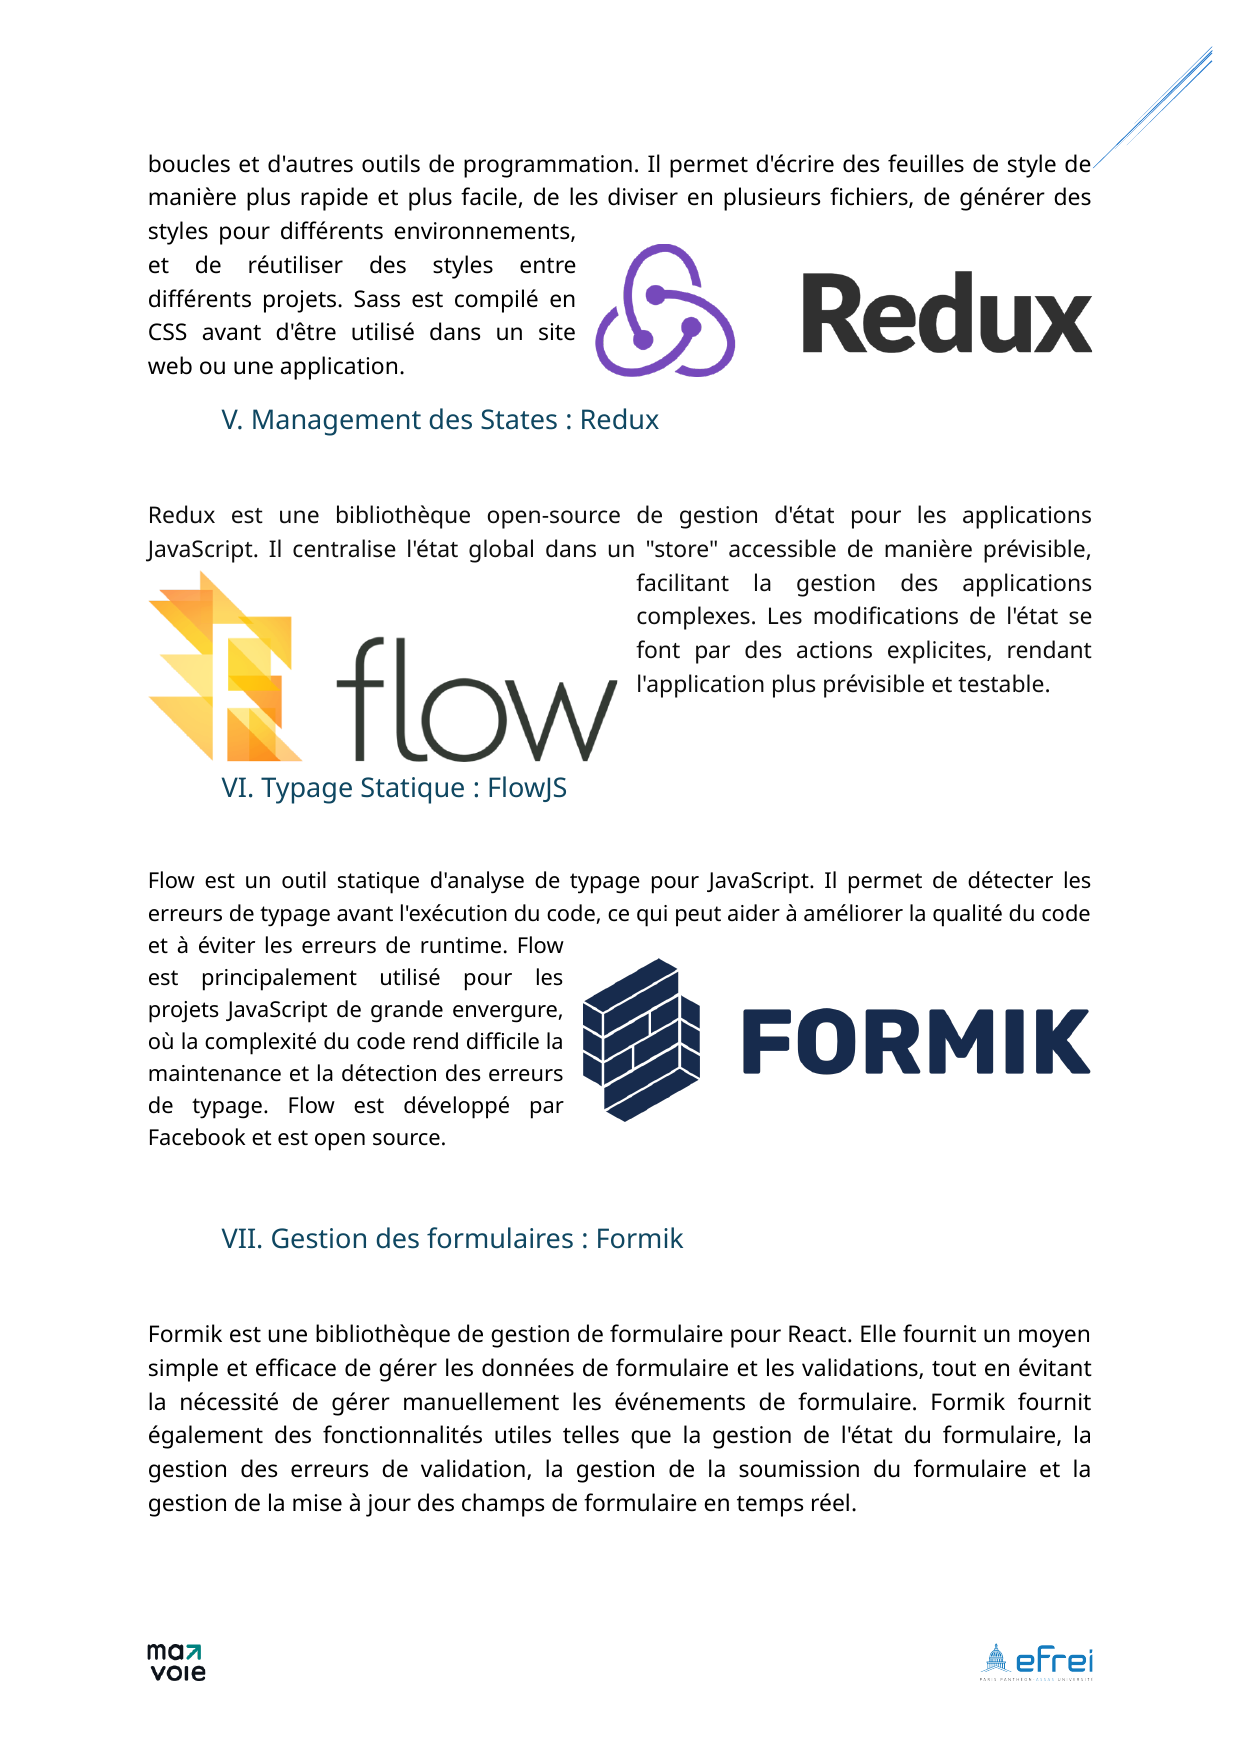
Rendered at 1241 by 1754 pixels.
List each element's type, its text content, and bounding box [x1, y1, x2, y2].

picture [148, 570, 618, 762]
subtitle V. Management des States : Redux [148, 401, 1093, 437]
text Formik est une bibliothèque de gestion de formulaire pour React. Elle fournit un moyen simple et efficace de gérer les données de formulaire et les validations, tout en évitant la nécessité de gérer manuellement les événements de formulaire. Formik fournit également des fonctionnalités utiles telles que la gestion de l'état du formulaire, la gestion des erreurs de validation, la gestion de la soumission du formulaire et la gestion de la mise à jour des champs de formulaire en temps réel. [148, 1318, 1093, 1518]
picture [595, 244, 1093, 377]
subtitle VII. Gestion des formulaires : Formik [148, 1220, 1093, 1257]
picture [980, 1643, 1093, 1681]
text Redux est une bibliothèque open-source de gestion d'état pour les applications JavaScript. Il centralise l'état global dans un "store" accessible de manière prévisible, facilitant la gestion des applications complexes. Les modifications de l'état se font par des actions explicites, rendant l'application plus prévisible et testable. [148, 564, 1093, 699]
picture [582, 958, 1093, 1122]
subtitle VI. Typage Statique : FlowJS [148, 769, 1093, 806]
picture [147, 1644, 206, 1681]
